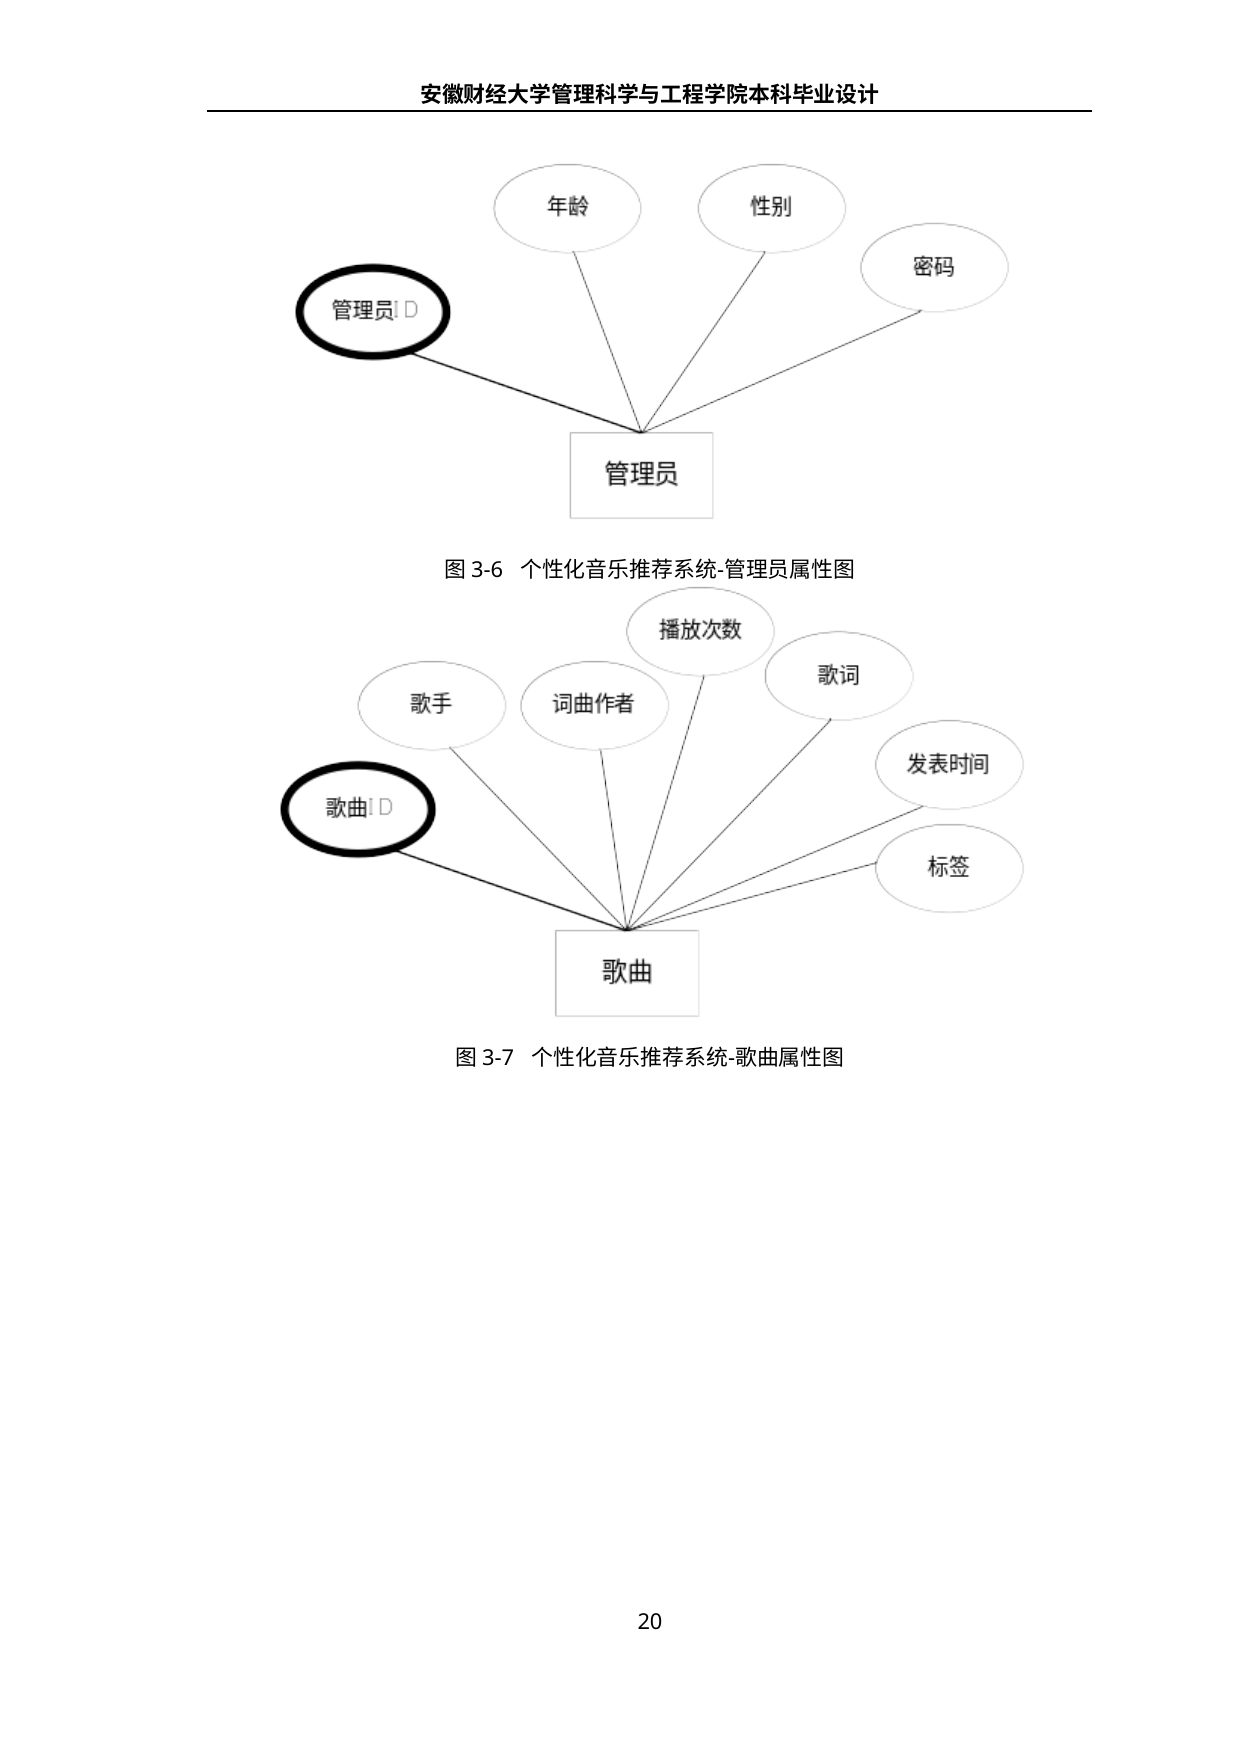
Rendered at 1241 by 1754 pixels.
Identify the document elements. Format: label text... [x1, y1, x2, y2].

text 图 3-7 个性化音乐推荐系统-歌曲属性图 [207, 1039, 1092, 1072]
text 图 3-6 个性化音乐推荐系统-管理员属性图 [207, 552, 1092, 584]
